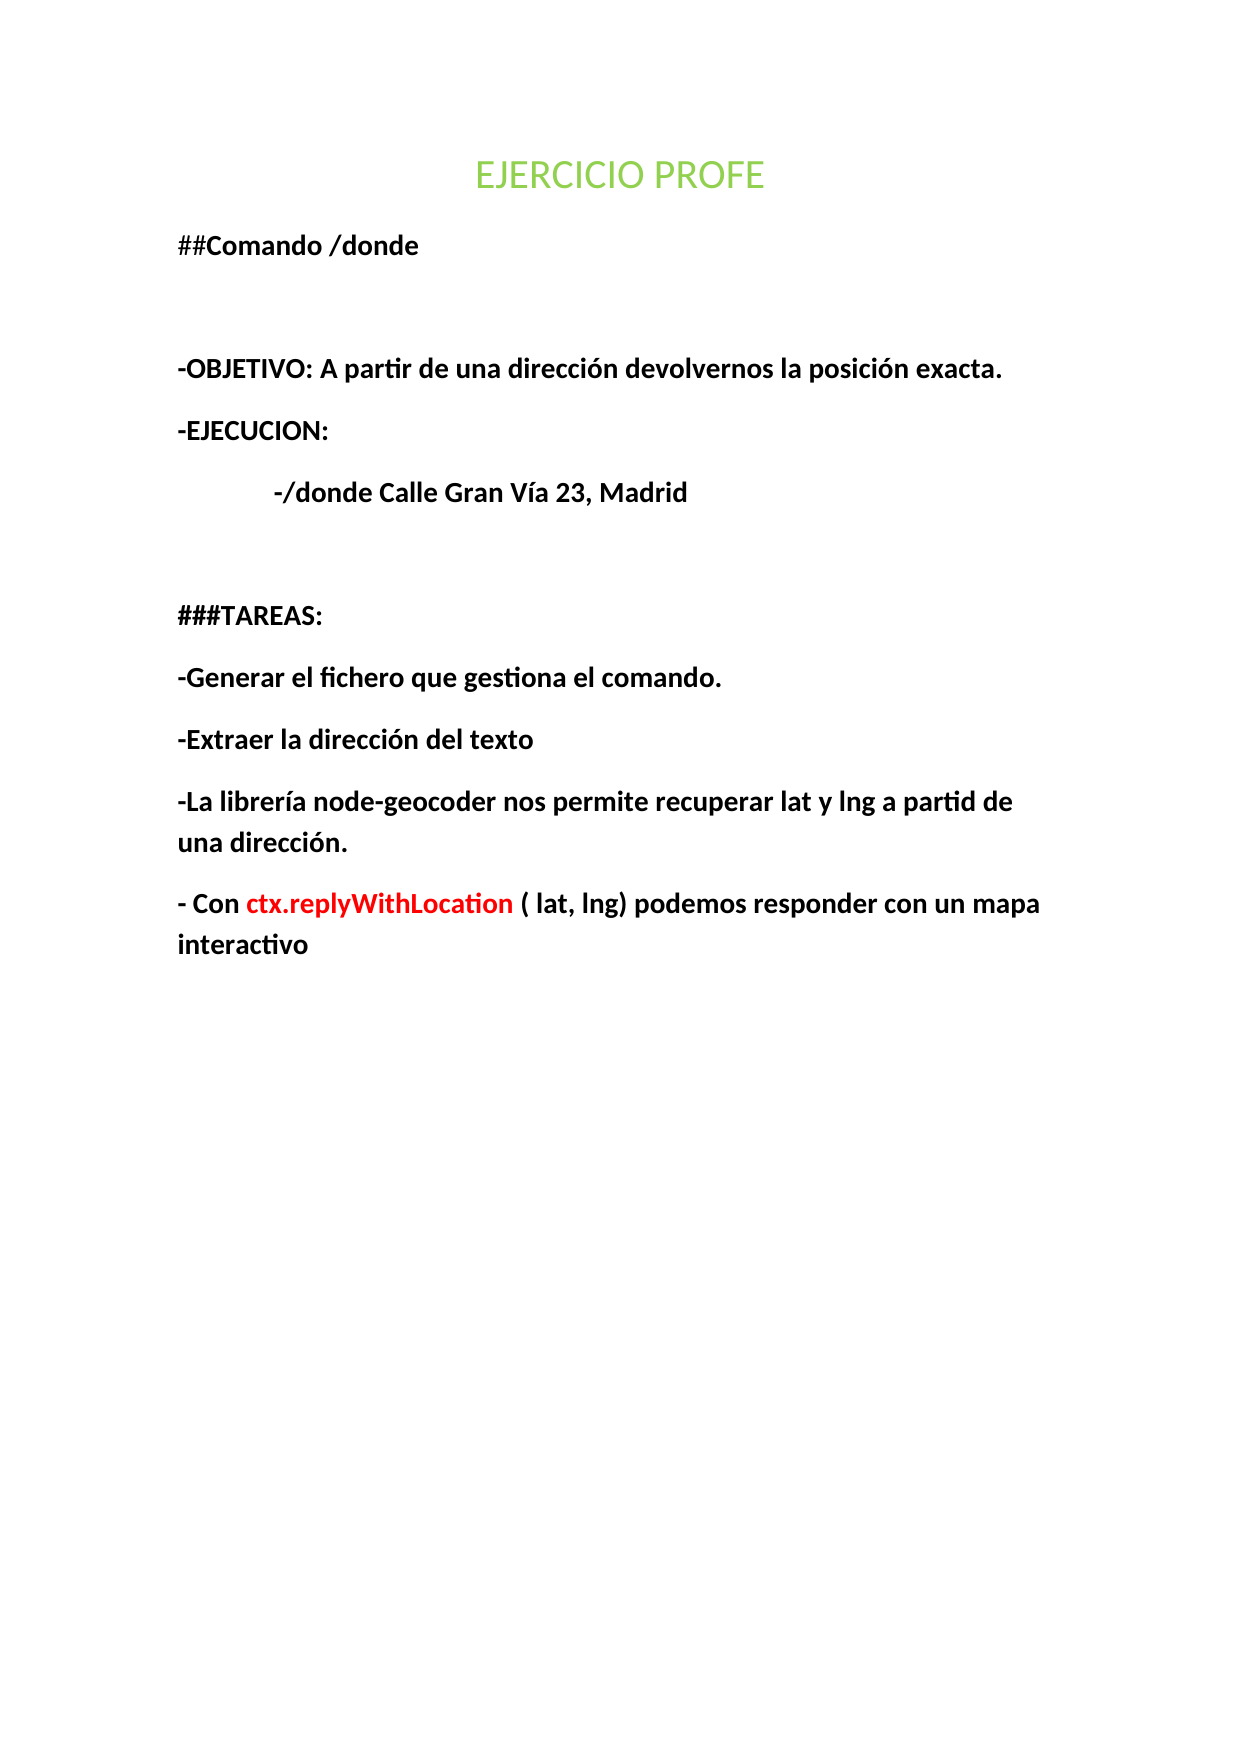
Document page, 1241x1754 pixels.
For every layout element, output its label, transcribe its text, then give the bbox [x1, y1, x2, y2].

text -Generar el fichero que gestiona el comando. [177, 659, 1063, 695]
text -EJECUCION: [177, 412, 1063, 448]
text -La librería node-geocoder nos permite recuperar lat y lng a partid de una dirección. [177, 783, 1063, 859]
text ##Comando /donde [177, 227, 1063, 262]
text -/donde Calle Gran Vía 23, Madrid [177, 474, 1063, 509]
text -Extraer la dirección del texto [177, 721, 1063, 757]
text - Con ctx.replyWithLocation ( lat, lng) podemos responder con un mapa interactivo [177, 886, 1063, 962]
text EJERCICIO PROFE [177, 148, 1063, 198]
text -OBJETIVO: A partir de una dirección devolvernos la posición exacta. [177, 350, 1063, 386]
text ###TAREAS: [177, 597, 1063, 633]
